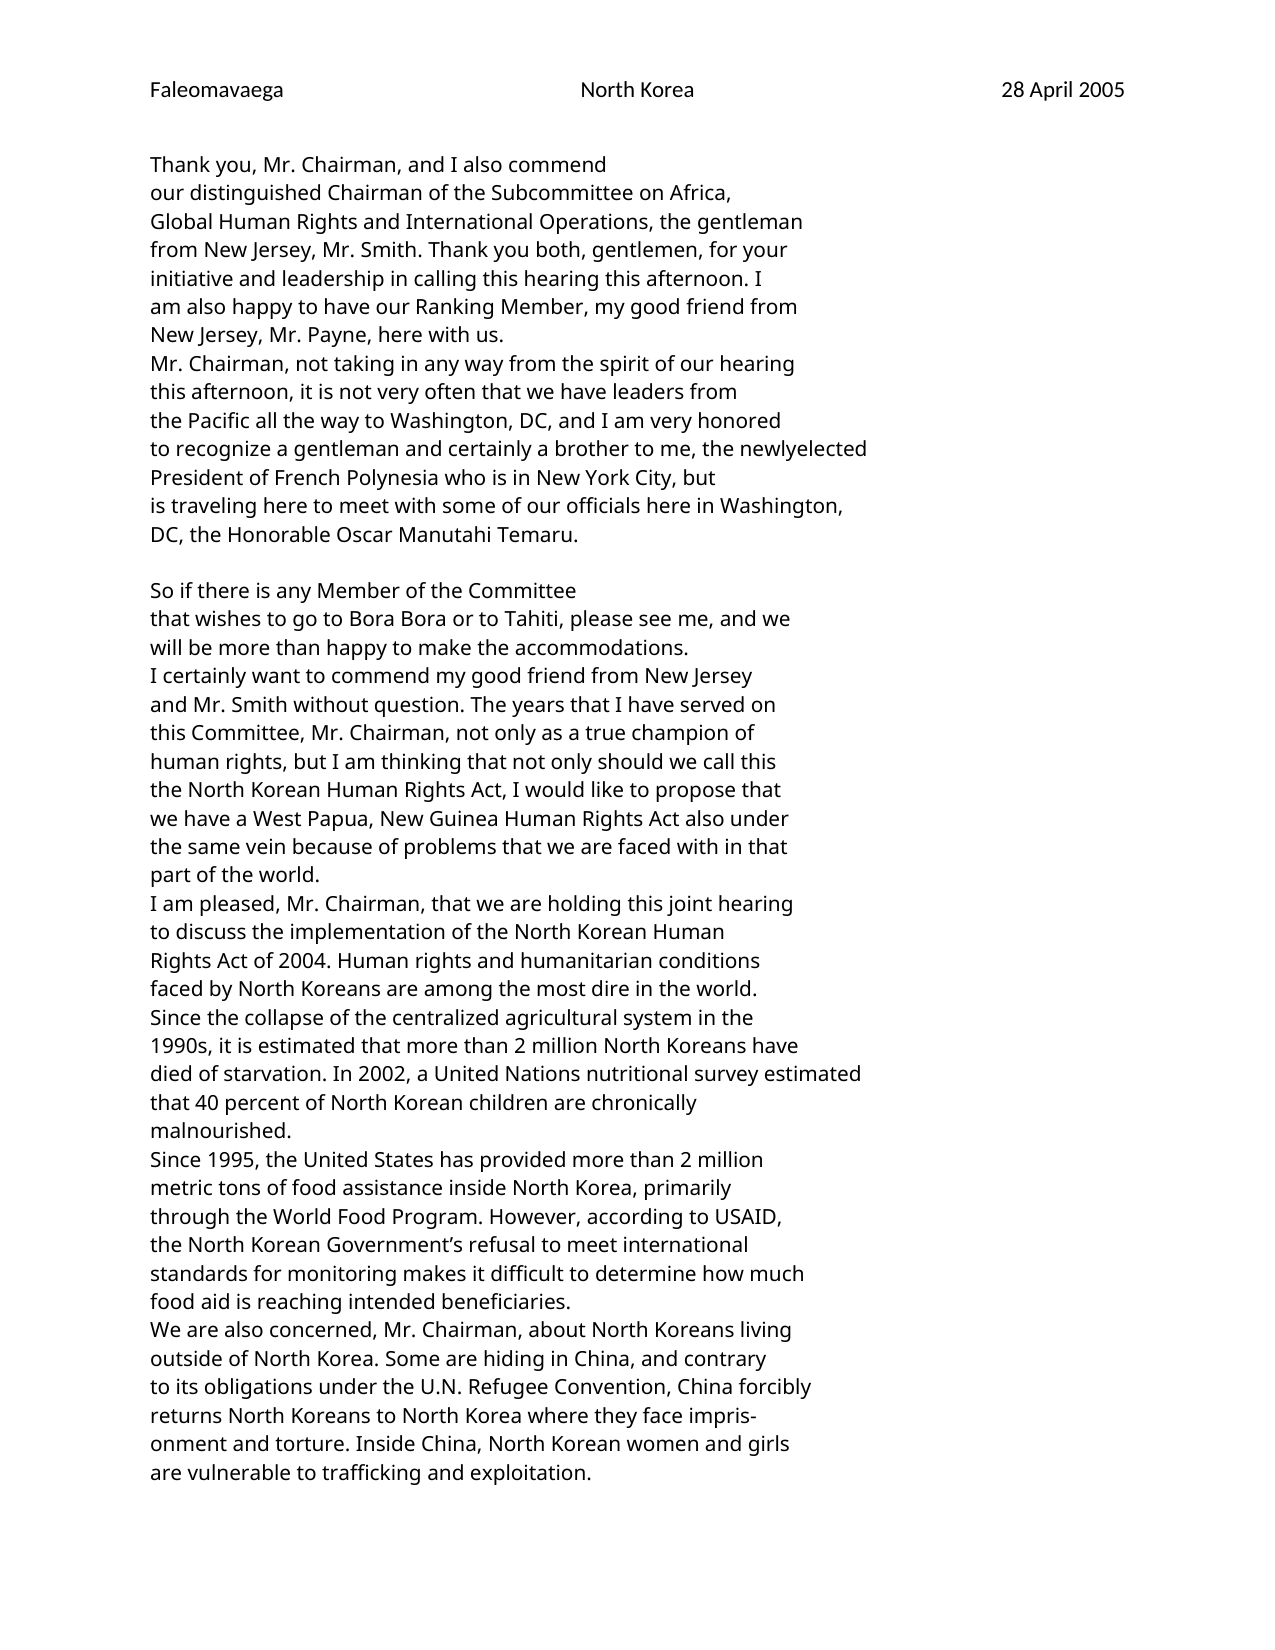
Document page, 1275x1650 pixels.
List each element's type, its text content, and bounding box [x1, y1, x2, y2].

text malnourished. [150, 1116, 1125, 1145]
text Rights Act of 2004. Human rights and humanitarian conditions [150, 946, 1125, 974]
text metric tons of food assistance inside North Korea, primarily [150, 1173, 1125, 1202]
text I certainly want to commend my good friend from New Jersey [150, 661, 1125, 690]
text faced by North Koreans are among the most dire in the world. [150, 974, 1125, 1003]
text onment and torture. Inside China, North Korean women and girls [150, 1429, 1125, 1458]
text we have a West Papua, New Guinea Human Rights Act also under [150, 804, 1125, 832]
text will be more than happy to make the accommodations. [150, 633, 1125, 661]
text Thank you, Mr. Chairman, and I also commend [150, 150, 1125, 178]
text that wishes to go to Bora Bora or to Tahiti, please see me, and we [150, 604, 1125, 633]
text 1990s, it is estimated that more than 2 million North Koreans have [150, 1031, 1125, 1059]
text am also happy to have our Ranking Member, my good friend from [150, 292, 1125, 321]
text outside of North Korea. Some are hiding in China, and contrary [150, 1344, 1125, 1372]
text DC, the Honorable Oscar Manutahi Temaru. [150, 520, 1125, 548]
text part of the world. [150, 861, 1125, 889]
text through the World Food Program. However, according to USAID, [150, 1202, 1125, 1230]
text the same vein because of problems that we are faced with in that [150, 832, 1125, 861]
text to discuss the implementation of the North Korean Human [150, 917, 1125, 946]
text initiative and leadership in calling this hearing this afternoon. I [150, 264, 1125, 292]
text this afternoon, it is not very often that we have leaders from [150, 377, 1125, 406]
text food aid is reaching intended beneficiaries. [150, 1287, 1125, 1316]
text We are also concerned, Mr. Chairman, about North Koreans living [150, 1316, 1125, 1344]
text is traveling here to meet with some of our officials here in Washington, [150, 491, 1125, 520]
text standards for monitoring makes it difficult to determine how much [150, 1259, 1125, 1287]
text So if there is any Member of the Committee [150, 576, 1125, 604]
text to its obligations under the U.N. Refugee Convention, China forcibly [150, 1372, 1125, 1401]
text and Mr. Smith without question. The years that I have served on [150, 690, 1125, 718]
text Mr. Chairman, not taking in any way from the spirit of our hearing [150, 349, 1125, 377]
text human rights, but I am thinking that not only should we call this [150, 747, 1125, 775]
text I am pleased, Mr. Chairman, that we are holding this joint hearing [150, 889, 1125, 917]
text Global Human Rights and International Operations, the gentleman [150, 207, 1125, 235]
text died of starvation. In 2002, a United Nations nutritional survey estimated [150, 1059, 1125, 1088]
text are vulnerable to trafficking and exploitation. [150, 1458, 1125, 1486]
text the North Korean Human Rights Act, I would like to propose that [150, 775, 1125, 804]
text to recognize a gentleman and certainly a brother to me, the newlyelected [150, 434, 1125, 463]
text that 40 percent of North Korean children are chronically [150, 1088, 1125, 1116]
text President of French Polynesia who is in New York City, but [150, 463, 1125, 491]
text the North Korean Government’s refusal to meet international [150, 1230, 1125, 1259]
text Since 1995, the United States has provided more than 2 million [150, 1145, 1125, 1173]
text our distinguished Chairman of the Subcommittee on Africa, [150, 178, 1125, 207]
text returns North Koreans to North Korea where they face impris- [150, 1401, 1125, 1429]
text Since the collapse of the centralized agricultural system in the [150, 1003, 1125, 1031]
text New Jersey, Mr. Payne, here with us. [150, 321, 1125, 349]
text from New Jersey, Mr. Smith. Thank you both, gentlemen, for your [150, 235, 1125, 264]
text this Committee, Mr. Chairman, not only as a true champion of [150, 718, 1125, 747]
text the Pacific all the way to Washington, DC, and I am very honored [150, 406, 1125, 434]
